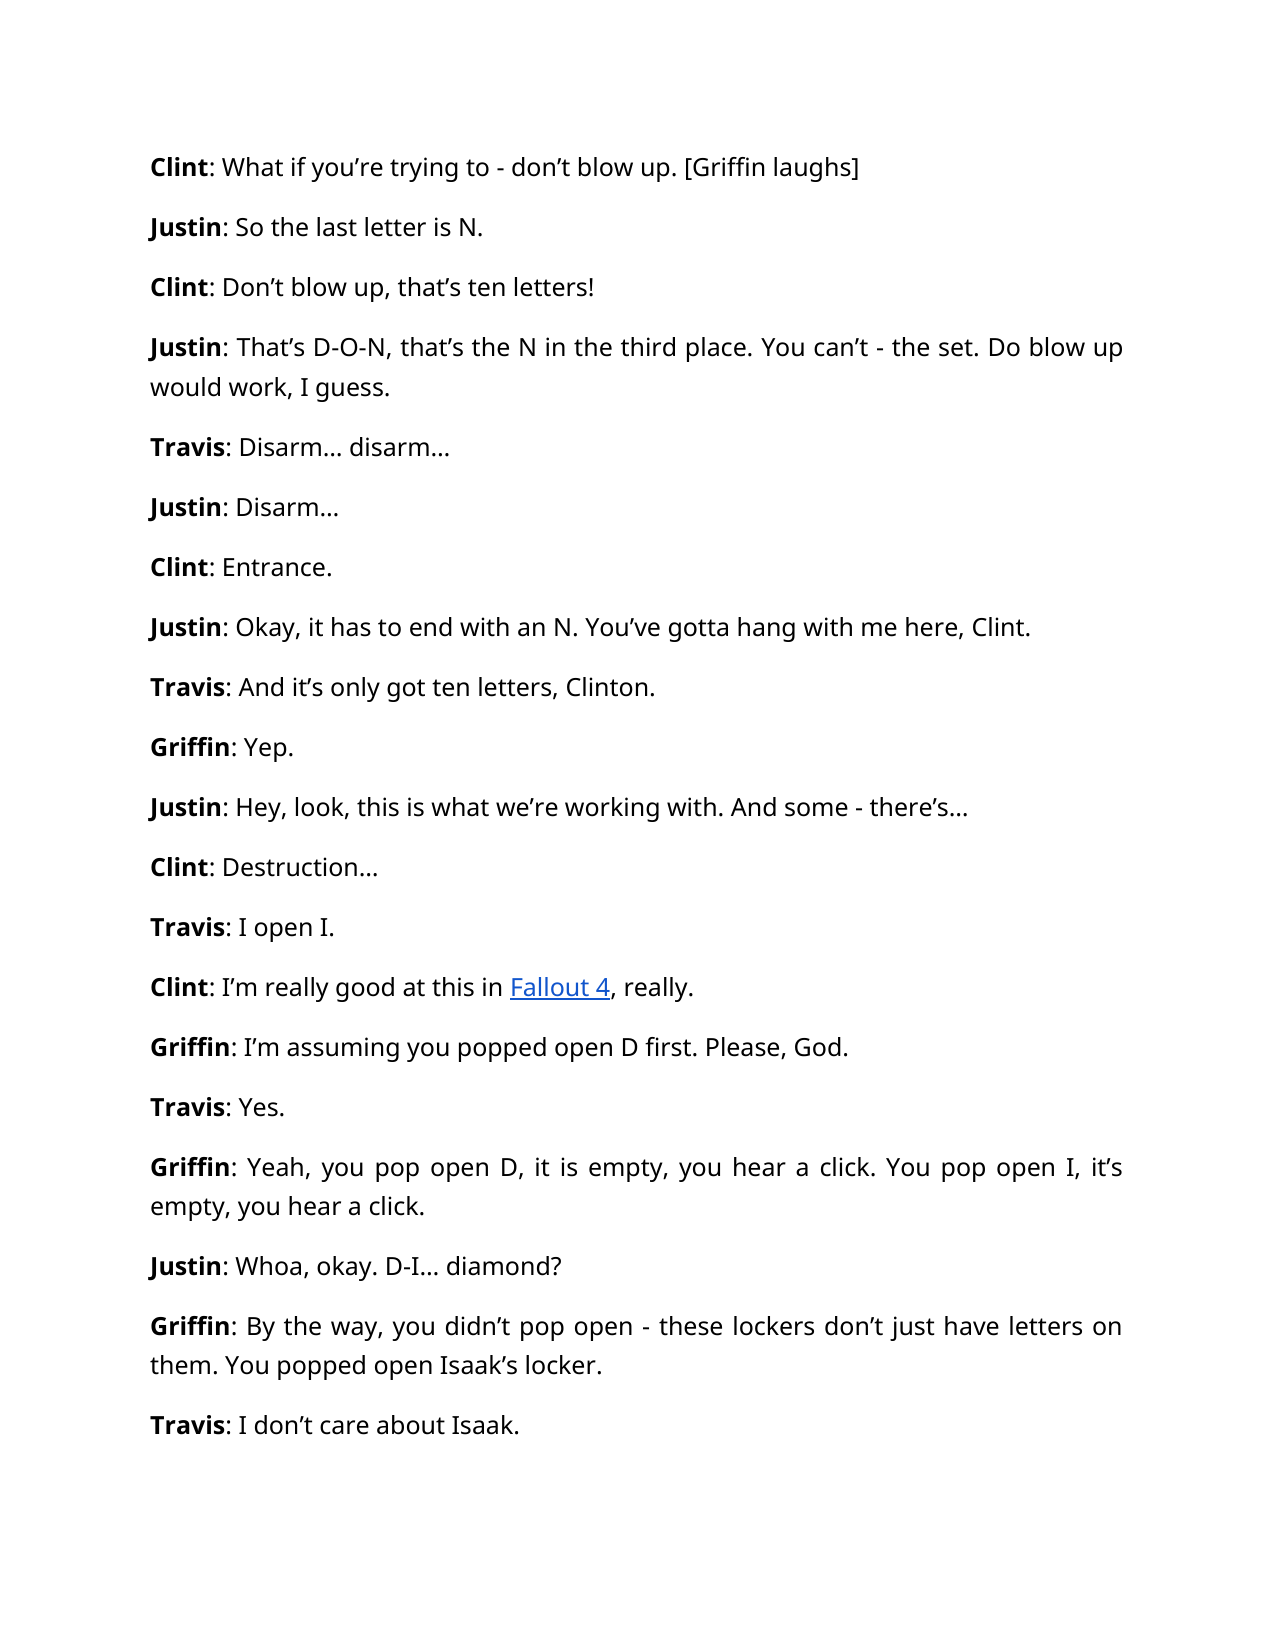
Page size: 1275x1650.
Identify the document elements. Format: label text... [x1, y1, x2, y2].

text Griffin: I’m assuming you popped open D first. Please, God. [150, 1029, 1125, 1063]
text Justin: Okay, it has to end with an N. You’ve gotta hang with me here, Clint. [150, 609, 1125, 643]
text Travis: Disarm… disarm… [150, 429, 1125, 463]
text Justin: Disarm… [150, 489, 1125, 523]
text Griffin: By the way, you didn’t pop open - these lockers don’t just have letters on them. You popped open Isaak’s locker. [150, 1308, 1125, 1382]
text Clint: Entrance. [150, 549, 1125, 583]
text Justin: Hey, look, this is what we’re working with. And some - there’s… [150, 789, 1125, 823]
text Griffin: Yeah, you pop open D, it is empty, you hear a click. You pop open I, it’s empty, you hear a click. [150, 1149, 1125, 1222]
text Travis: And it’s only got ten letters, Clinton. [150, 669, 1125, 703]
text Clint: Don’t blow up, that’s ten letters! [150, 270, 1125, 304]
text Travis: Yes. [150, 1089, 1125, 1123]
text Travis: I don’t care about Isaak. [150, 1407, 1125, 1442]
text Travis: I open I. [150, 909, 1125, 943]
text Clint: What if you’re trying to - don’t blow up. [Griffin laughs] [150, 150, 1125, 184]
text Justin: So the last letter is N. [150, 210, 1125, 244]
text Griffin: Yep. [150, 729, 1125, 763]
text Clint: I’m really good at this in Fallout 4, really. [150, 969, 1125, 1003]
text Justin: That’s D-O-N, that’s the N in the third place. You can’t - the set. Do blow up would work, I guess. [150, 330, 1125, 403]
text Justin: Whoa, okay. D-I… diamond? [150, 1248, 1125, 1282]
text Clint: Destruction… [150, 849, 1125, 883]
